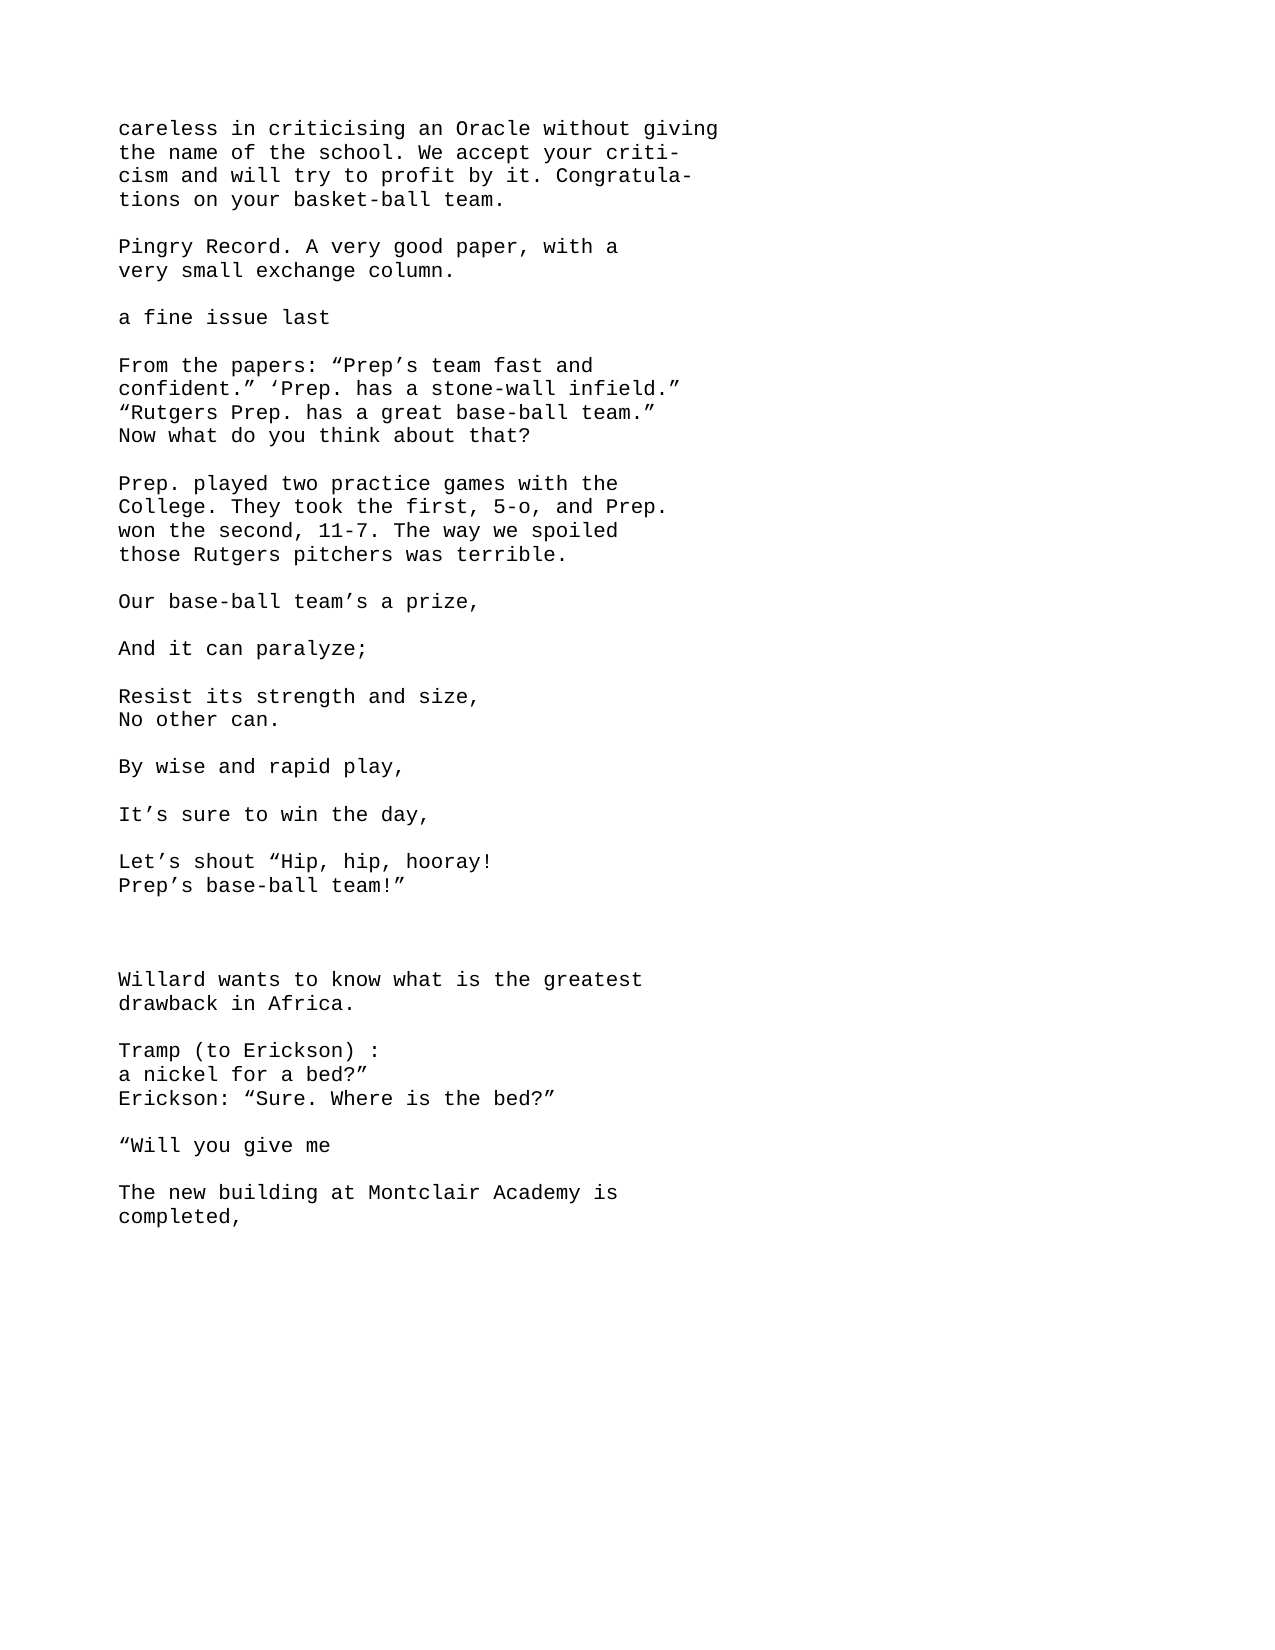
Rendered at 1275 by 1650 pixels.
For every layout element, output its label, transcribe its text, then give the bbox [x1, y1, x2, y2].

text Prep. played two practice games with the [118, 473, 1157, 496]
text And it can paralyze; [118, 638, 1157, 662]
text Let’s shout “Hip, hip, hooray! [118, 851, 1157, 875]
text those Rutgers pitchers was terrible. [118, 544, 1157, 567]
text College. They took the first, 5-o, and Prep. [118, 496, 1157, 520]
text the name of the school. We accept your criti- [118, 142, 1157, 165]
text cism and will try to profit by it. Congratula- [118, 165, 1157, 189]
text Resist its strength and size, [118, 686, 1157, 709]
text “Will you give me [118, 1135, 1157, 1158]
text Willard wants to know what is the greatest [118, 969, 1157, 993]
text The new building at Montclair Academy is [118, 1182, 1157, 1206]
text completed, [118, 1206, 1157, 1229]
text Our base-ball team’s a prize, [118, 591, 1157, 615]
text By wise and rapid play, [118, 757, 1157, 780]
text From the papers: “Prep’s team fast and [118, 354, 1157, 378]
text Erickson: “Sure. Where is the bed?” [118, 1088, 1157, 1111]
text drawback in Africa. [118, 993, 1157, 1017]
text Tramp (to Erickson) : [118, 1040, 1157, 1064]
text careless in criticising an Oracle without giving [118, 118, 1157, 142]
text Now what do you think about that? [118, 426, 1157, 449]
text tions on your basket-ball team. [118, 189, 1157, 213]
text Prep’s base-ball team!” [118, 875, 1157, 898]
text “Rutgers Prep. has a great base-ball team.” [118, 402, 1157, 426]
text a fine issue last [118, 307, 1157, 331]
text very small exchange column. [118, 260, 1157, 284]
text confident.” ‘Prep. has a stone-wall infield.” [118, 378, 1157, 402]
text Pingry Record. A very good paper, with a [118, 236, 1157, 260]
text a nickel for a bed?” [118, 1064, 1157, 1088]
text No other can. [118, 709, 1157, 733]
text It’s sure to win the day, [118, 804, 1157, 827]
text won the second, 11-7. The way we spoiled [118, 520, 1157, 544]
